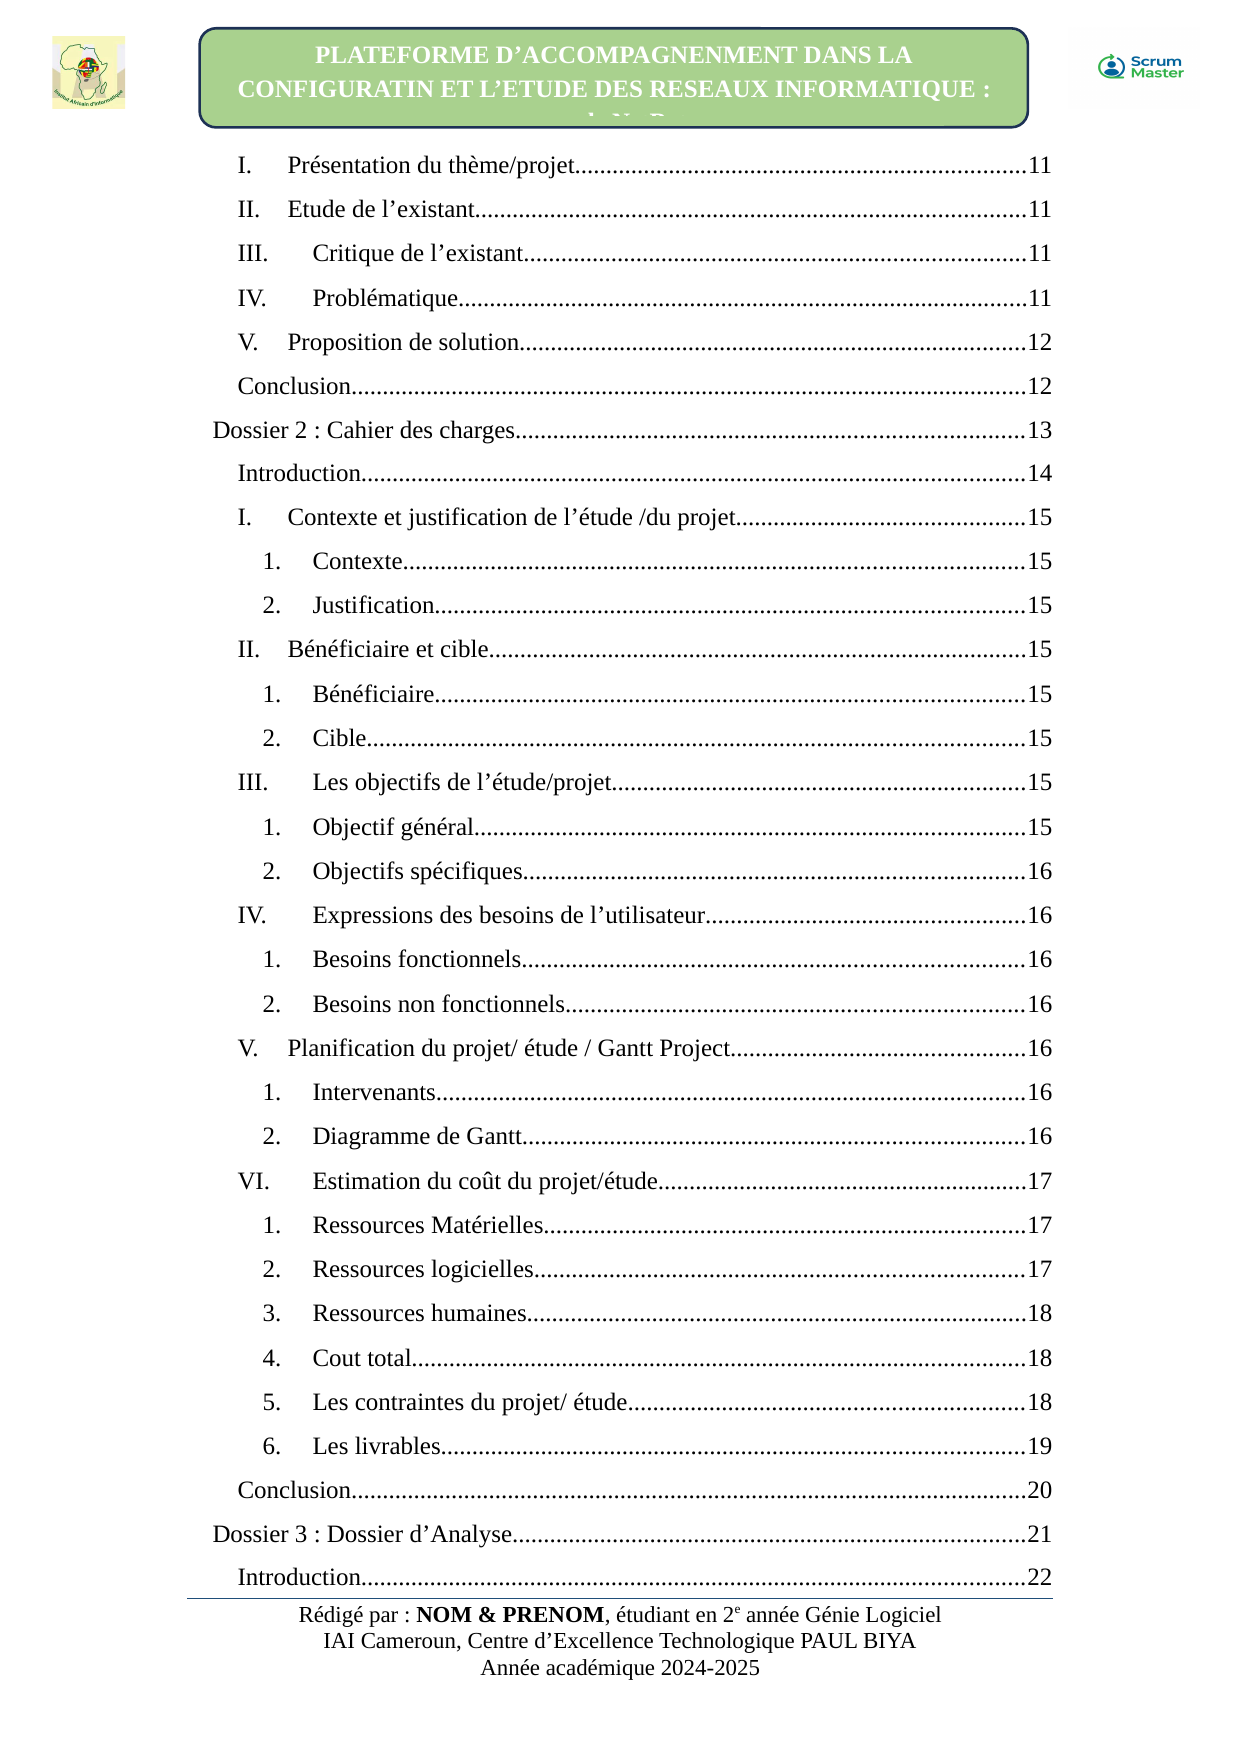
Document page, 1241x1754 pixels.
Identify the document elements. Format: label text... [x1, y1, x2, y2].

text I. Présentation du thème/projet 11 [237, 150, 1053, 179]
text 1. Ressources Matérielles 17 [262, 1210, 1053, 1239]
text 5. Les contraintes du projet/ étude 18 [262, 1387, 1053, 1416]
text 2. Cible 15 [262, 723, 1053, 752]
text 2. Besoins non fonctionnels 16 [262, 989, 1053, 1017]
text 1. Objectif général 15 [262, 812, 1053, 840]
text Dossier 3 : Dossier d’Analyse 21 [212, 1519, 1053, 1548]
text 1. Besoins fonctionnels 16 [262, 944, 1053, 973]
text 2. Ressources logicielles 17 [262, 1254, 1053, 1283]
text IV. Problématique 11 [237, 283, 1053, 312]
text 6. Les livrables 19 [262, 1431, 1053, 1460]
text V. Planification du projet/ étude / Gantt Project 16 [237, 1033, 1053, 1062]
text 2. Objectifs spécifiques 16 [262, 856, 1053, 884]
text II. Etude de l’existant 11 [237, 194, 1053, 223]
text 4. Cout total 18 [262, 1343, 1053, 1372]
text V. Proposition de solution 12 [237, 327, 1053, 356]
text III. Les objectifs de l’étude/projet 15 [237, 767, 1053, 796]
text IV. Expressions des besoins de l’utilisateur 16 [237, 900, 1053, 929]
picture [1068, 27, 1200, 109]
text 2. Diagramme de Gantt 16 [262, 1121, 1053, 1150]
text 1. Contexte 15 [262, 546, 1053, 575]
text 1. Bénéficiaire 15 [262, 679, 1053, 707]
text I. Contexte et justification de l’étude /du projet 15 [237, 502, 1053, 530]
text VI. Estimation du coût du projet/étude 17 [237, 1166, 1053, 1194]
text 2. Justification 15 [262, 590, 1053, 619]
text Introduction 14 [237, 458, 1053, 487]
text Conclusion 20 [237, 1476, 1053, 1504]
text III. Critique de l’existant 11 [237, 238, 1053, 267]
picture [52, 36, 126, 109]
text 1. Intervenants 16 [262, 1077, 1053, 1106]
text Conclusion 12 [237, 371, 1053, 400]
text Introduction 22 [237, 1562, 1053, 1591]
text Dossier 2 : Cahier des charges 13 [212, 415, 1053, 443]
text II. Bénéficiaire et cible 15 [237, 634, 1053, 663]
text 3. Ressources humaines 18 [262, 1298, 1053, 1327]
